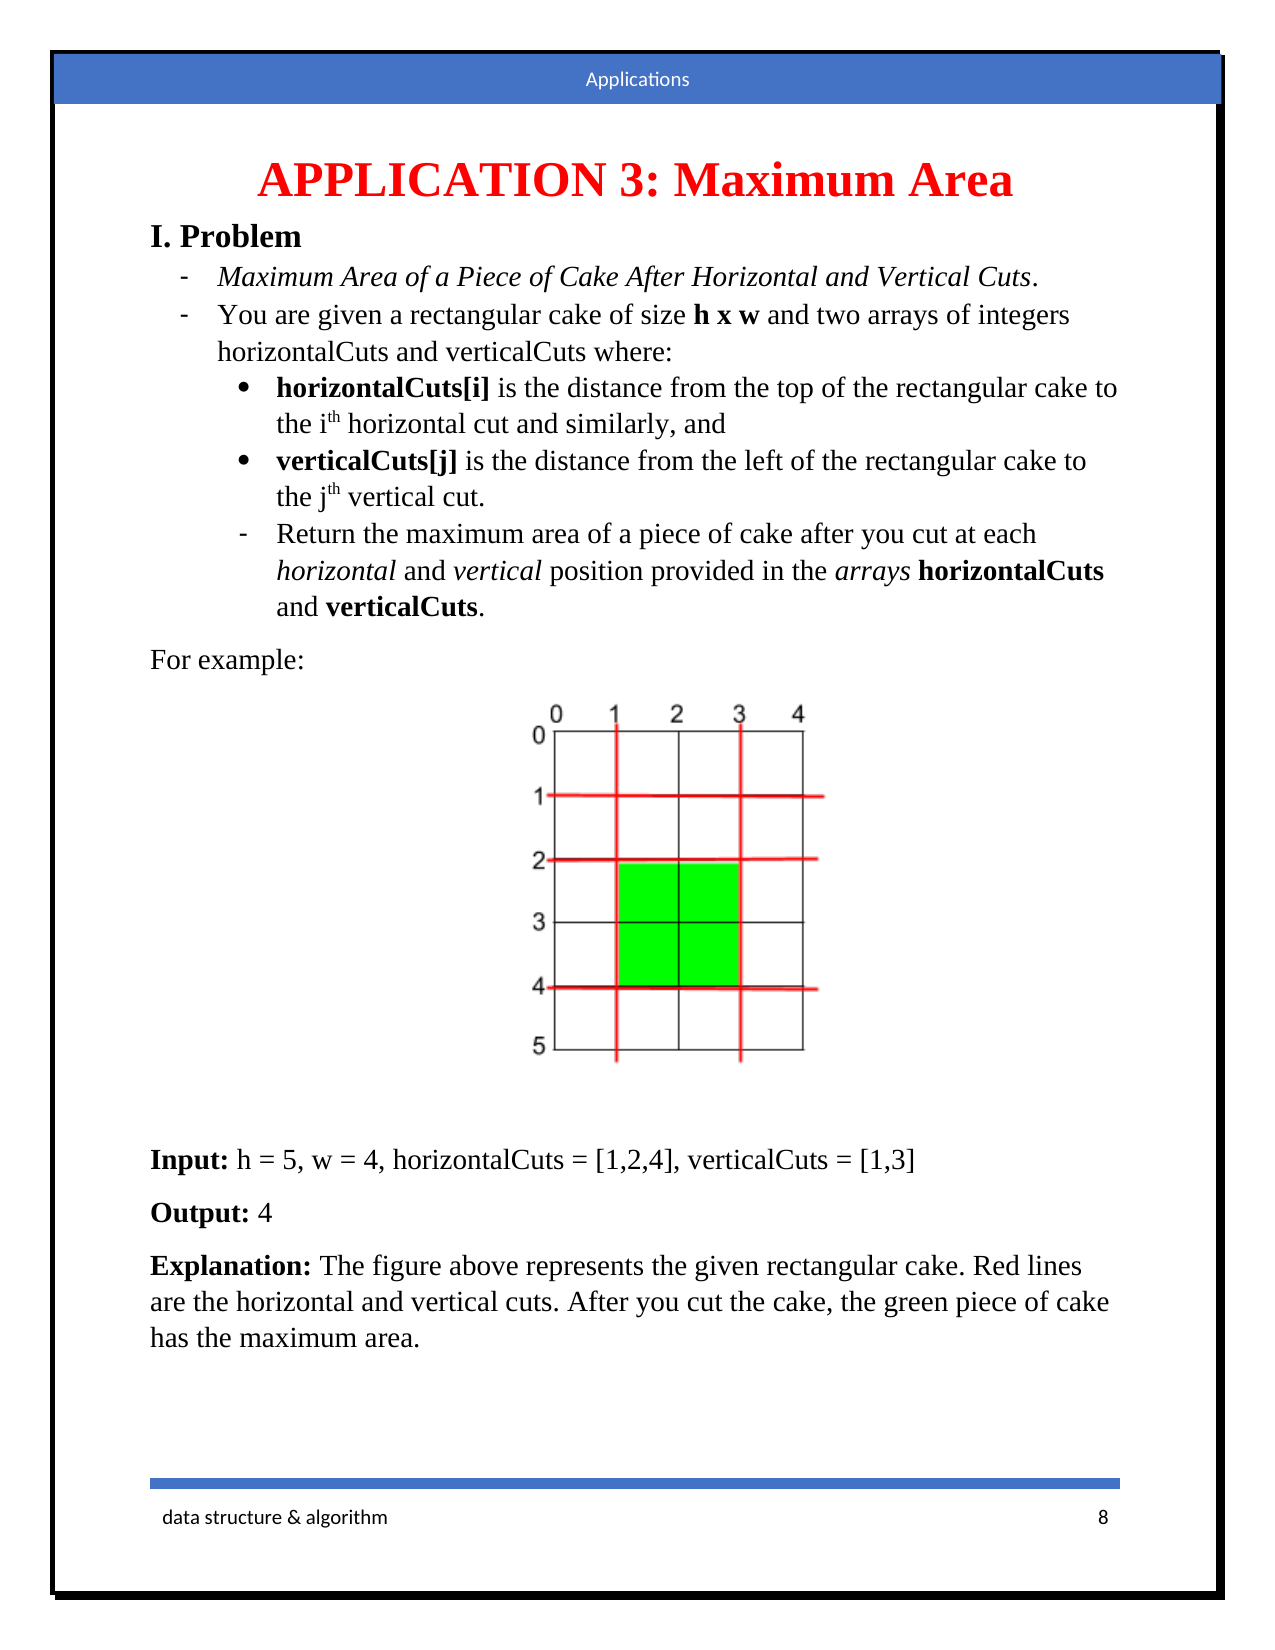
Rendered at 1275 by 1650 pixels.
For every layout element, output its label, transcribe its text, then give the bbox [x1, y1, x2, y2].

text Explanation: The figure above represents the given rectangular cake. Red lines are the horizontal and vertical cuts. After you cut the cake, the green piece of cake has the maximum area. [150, 1248, 1120, 1354]
text Output: 4 [150, 1195, 1120, 1228]
text Input: h = 5, w = 4, horizontalCuts = [1,2,4], verticalCuts = [1,3] [150, 1142, 1120, 1176]
list You are given a rectangular cake of size h x w and two arrays of integers horizontalCuts and verticalCuts where: [179, 296, 1120, 368]
list verticalCuts[j] is the distance from the left of the rectangular cake to the jth vertical cut. [239, 443, 1120, 513]
list horizontalCuts[i] is the distance from the top of the rectangular cake to the ith horizontal cut and similarly, and [239, 370, 1120, 440]
list Maximum Area of a Piece of Cake After Horizontal and Vertical Cuts. [179, 258, 1120, 293]
list Return the maximum area of a piece of cake after you cut at each horizontal and vertical position provided in the arrays horizontalCuts and verticalCuts. [239, 515, 1120, 623]
picture [503, 695, 852, 1068]
text For example: [150, 642, 1120, 676]
subtitle APPLICATION 3: Maximum Area [150, 150, 1120, 207]
subtitle I. Problem [150, 216, 1120, 254]
